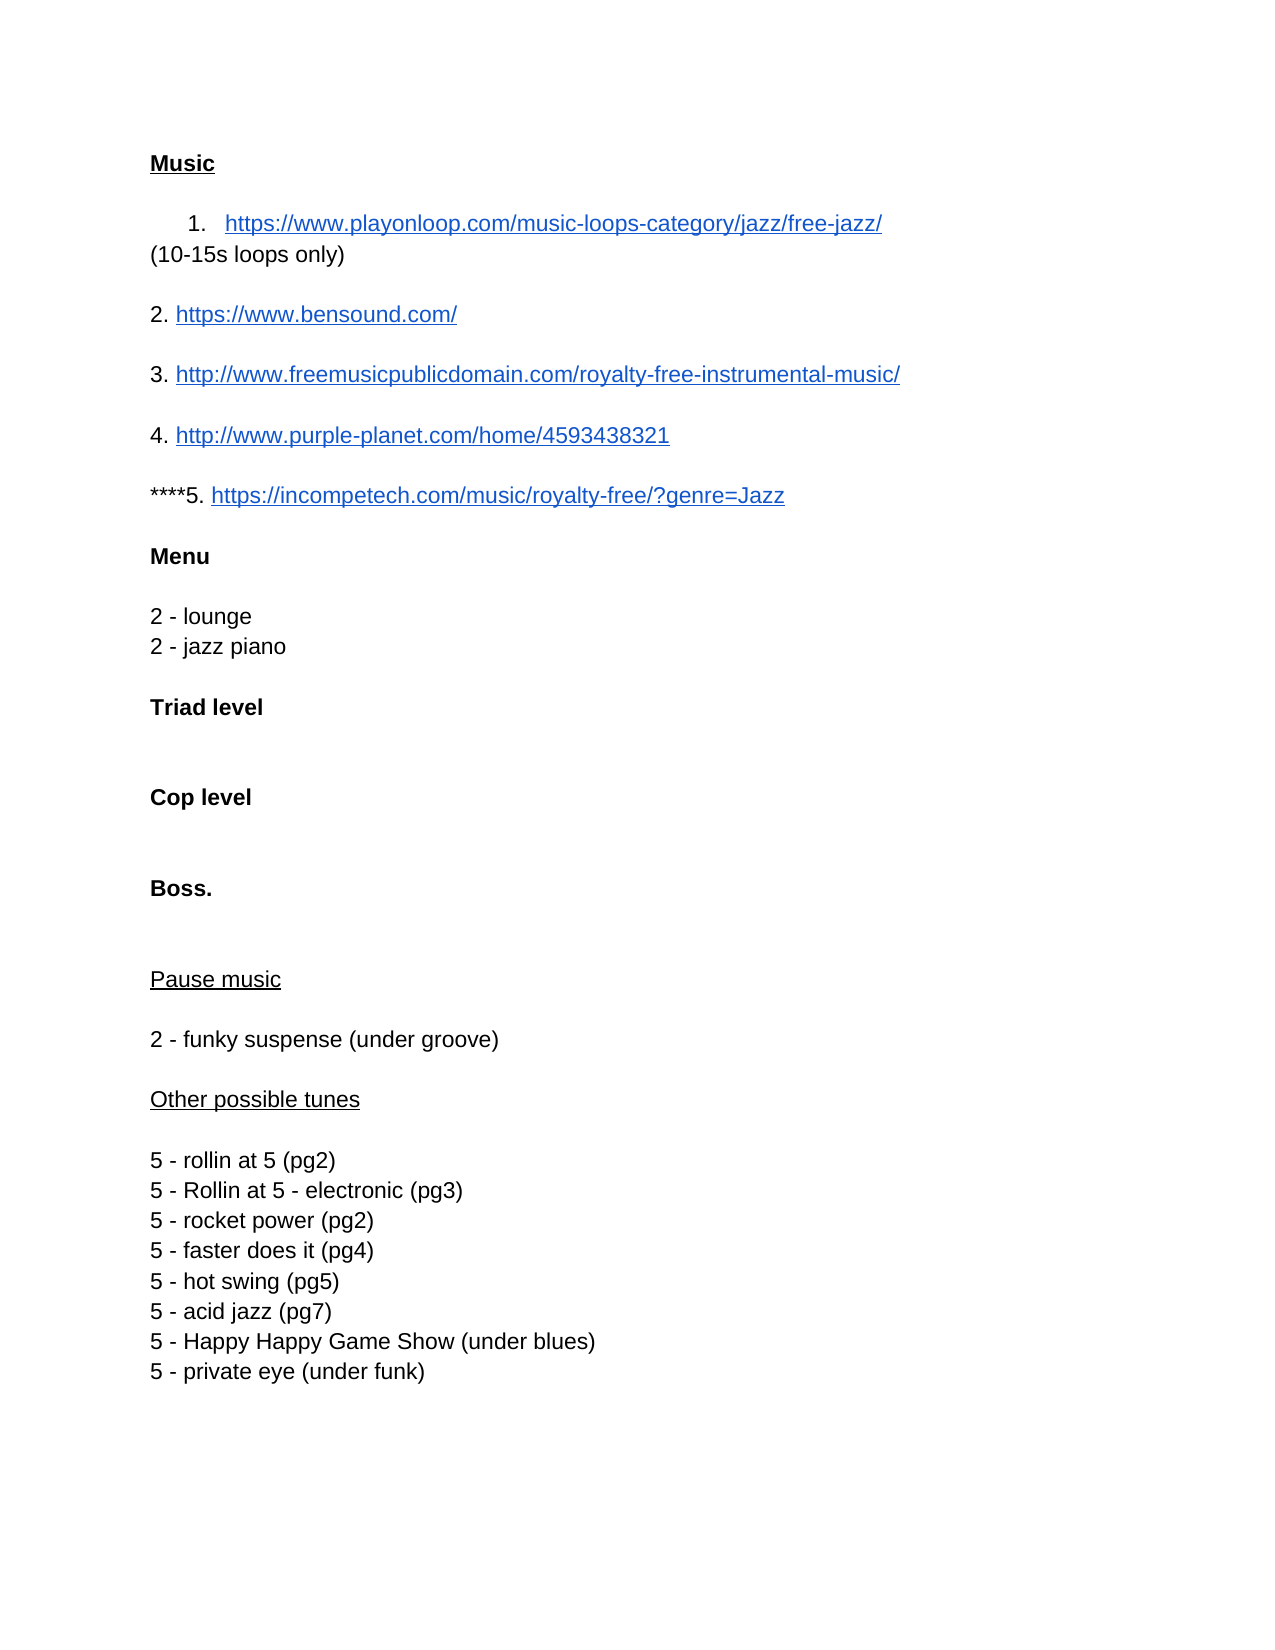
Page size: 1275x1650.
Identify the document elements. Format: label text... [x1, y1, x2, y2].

text 5 - faster does it (pg4) [150, 1237, 1125, 1264]
text 5 - hot swing (pg5) [150, 1268, 1125, 1294]
text 2 - lounge [150, 603, 1125, 629]
text Triad level [150, 694, 1125, 720]
text 4. http://www.purple-planet.com/home/4593438321 [150, 422, 1125, 448]
text 5 - rocket power (pg2) [150, 1207, 1125, 1234]
text 2. https://www.bensound.com/ [150, 301, 1125, 327]
text 5 - acid jazz (pg7) [150, 1298, 1125, 1324]
text 5 - Happy Happy Game Show (under blues) [150, 1328, 1125, 1354]
text Pause music [150, 966, 1125, 992]
text Boss. [150, 875, 1125, 901]
text 5 - private eye (under funk) [150, 1358, 1125, 1385]
text (10-15s loops only) [150, 241, 1125, 267]
text Cop level [150, 784, 1125, 811]
text Menu [150, 543, 1125, 569]
text 5 - rollin at 5 (pg2) [150, 1147, 1125, 1173]
text Music [150, 150, 1125, 176]
text 2 - funky suspense (under groove) [150, 1026, 1125, 1052]
text 2 - jazz piano [150, 633, 1125, 660]
text ****5. https://incompetech.com/music/royalty-free/?genre=Jazz [150, 482, 1125, 509]
text 3. http://www.freemusicpublicdomain.com/royalty-free-instrumental-music/ [150, 361, 1125, 388]
text 5 - Rollin at 5 - electronic (pg3) [150, 1177, 1125, 1203]
text Other possible tunes [150, 1086, 1125, 1113]
list https://www.playonloop.com/music-loops-category/jazz/free-jazz/ [187, 210, 1125, 237]
